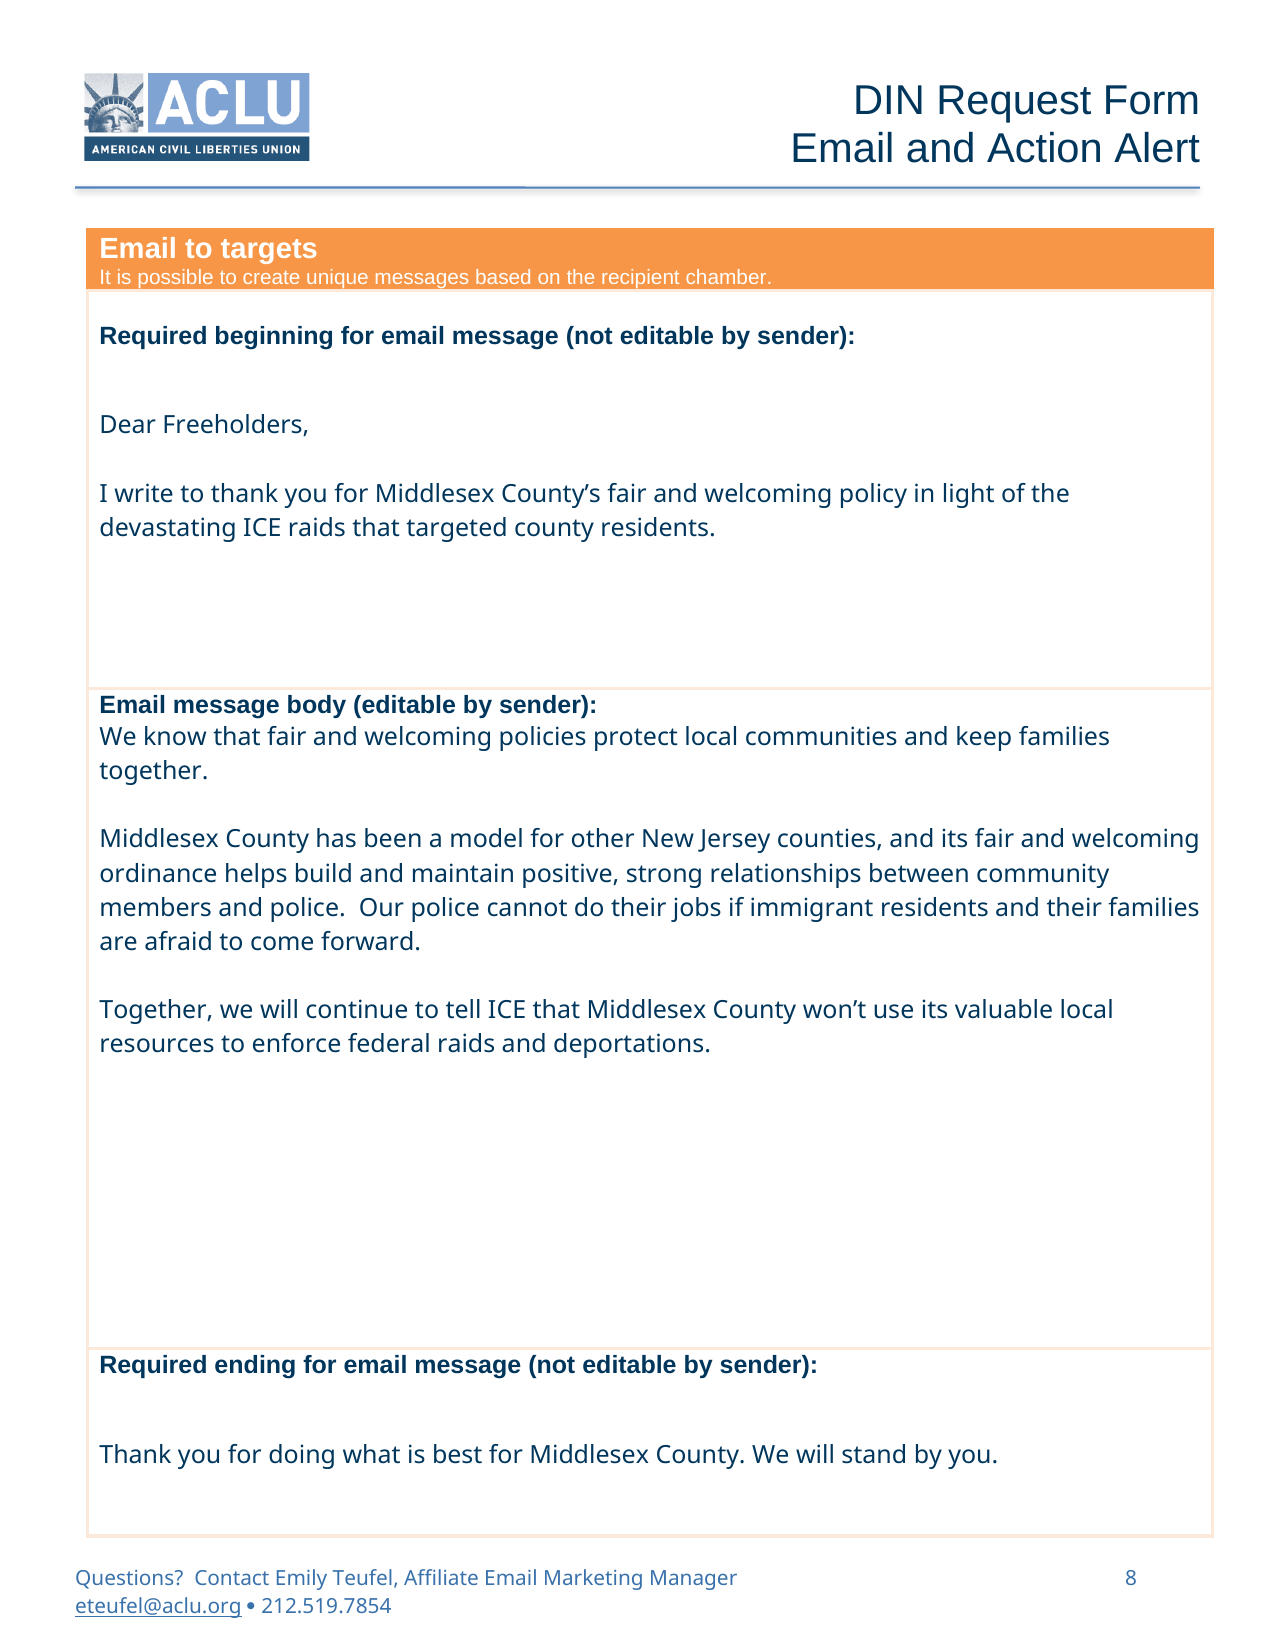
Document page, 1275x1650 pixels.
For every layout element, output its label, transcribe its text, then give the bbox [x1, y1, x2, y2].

table_header Email to targets It is possible to create unique messages based on the recipient chamber. [89, 231, 1211, 289]
picture [84, 73, 310, 161]
table_cell Email message body (editable by sender): We know that fair and welcoming policies protect local communities and keep families together. Middlesex County has been a model for other New Jersey counties, and its fair and welcoming ordinance helps build and maintain positive, strong relationships between community members and police. Our police cannot do their jobs if immigrant residents and their families are afraid to come forward. Together, we will continue to tell ICE that Middlesex County won’t use its valuable local resources to enforce federal raids and deportations. [89, 690, 1211, 1347]
table_cell Required beginning for email message (not editable by sender): Dear Freeholders, I write to thank you for Middlesex County’s fair and welcoming policy in light of the devastating ICE raids that targeted county residents. [89, 292, 1211, 687]
